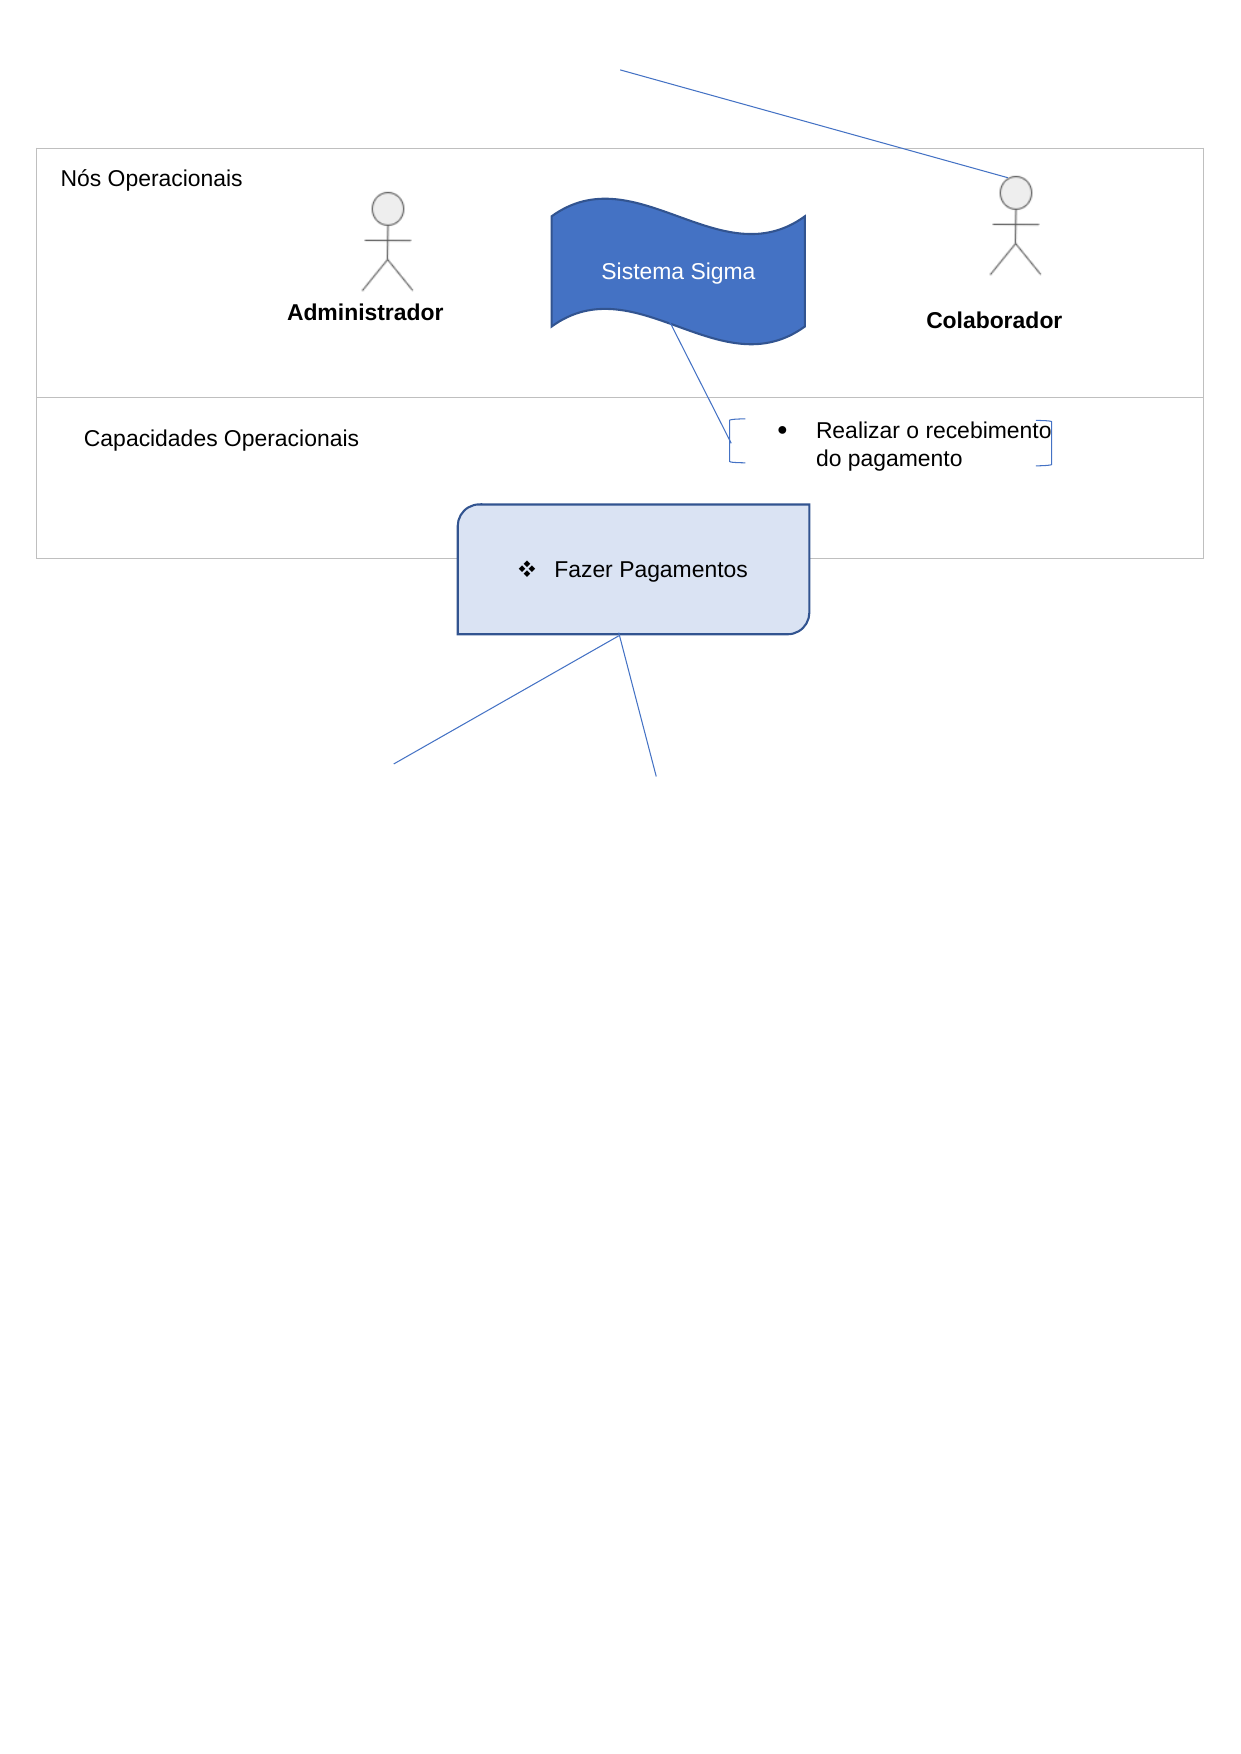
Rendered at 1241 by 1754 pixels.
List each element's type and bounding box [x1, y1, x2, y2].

table_header [37, 149, 1203, 397]
table_cell [37, 398, 1203, 557]
